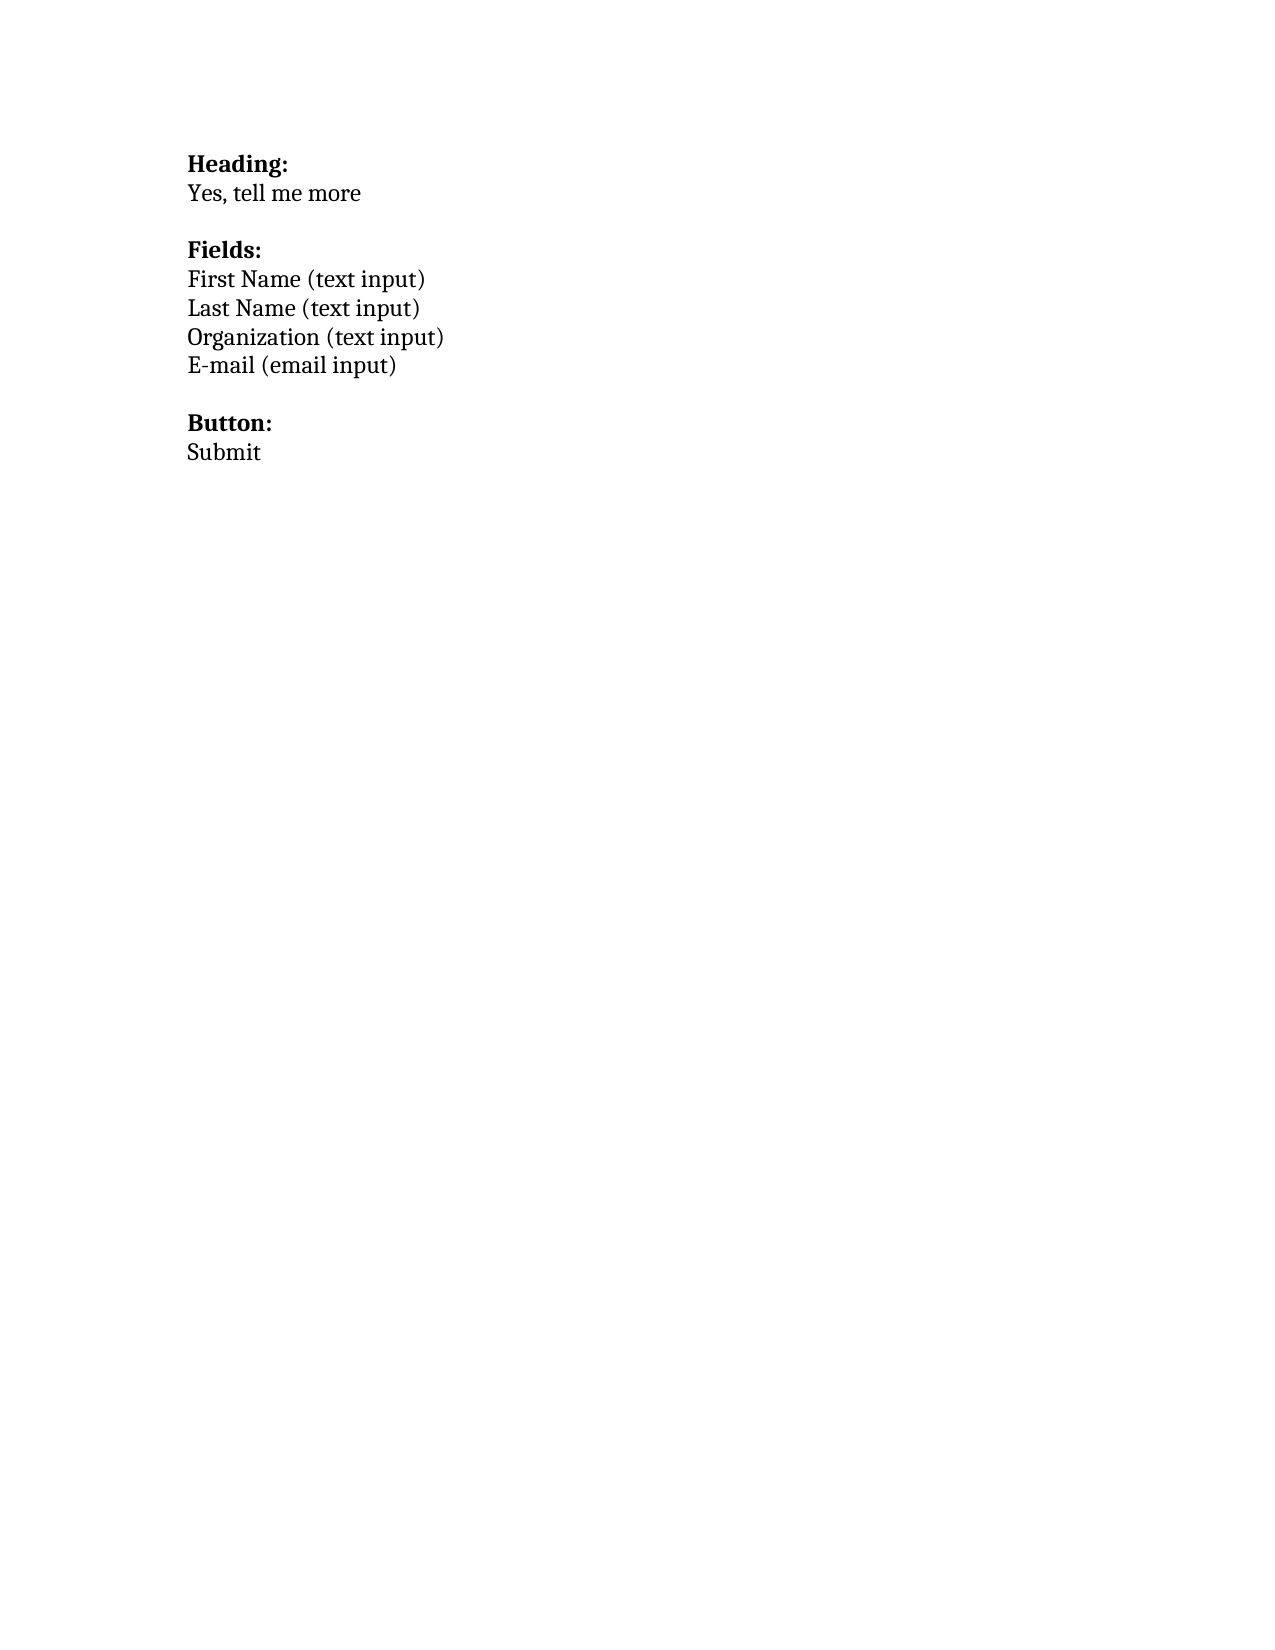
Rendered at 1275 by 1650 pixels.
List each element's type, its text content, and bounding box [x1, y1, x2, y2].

text Heading: [187, 150, 1087, 179]
text Button: [187, 409, 1087, 437]
text E-mail (email input) [187, 351, 1087, 380]
text Fields: [187, 236, 1087, 265]
text Yes, tell me more [187, 179, 1087, 207]
text Last Name (text input) [187, 294, 1087, 322]
text First Name (text input) [187, 265, 1087, 294]
text Organization (text input) [187, 322, 1087, 351]
text Submit [187, 437, 1087, 466]
